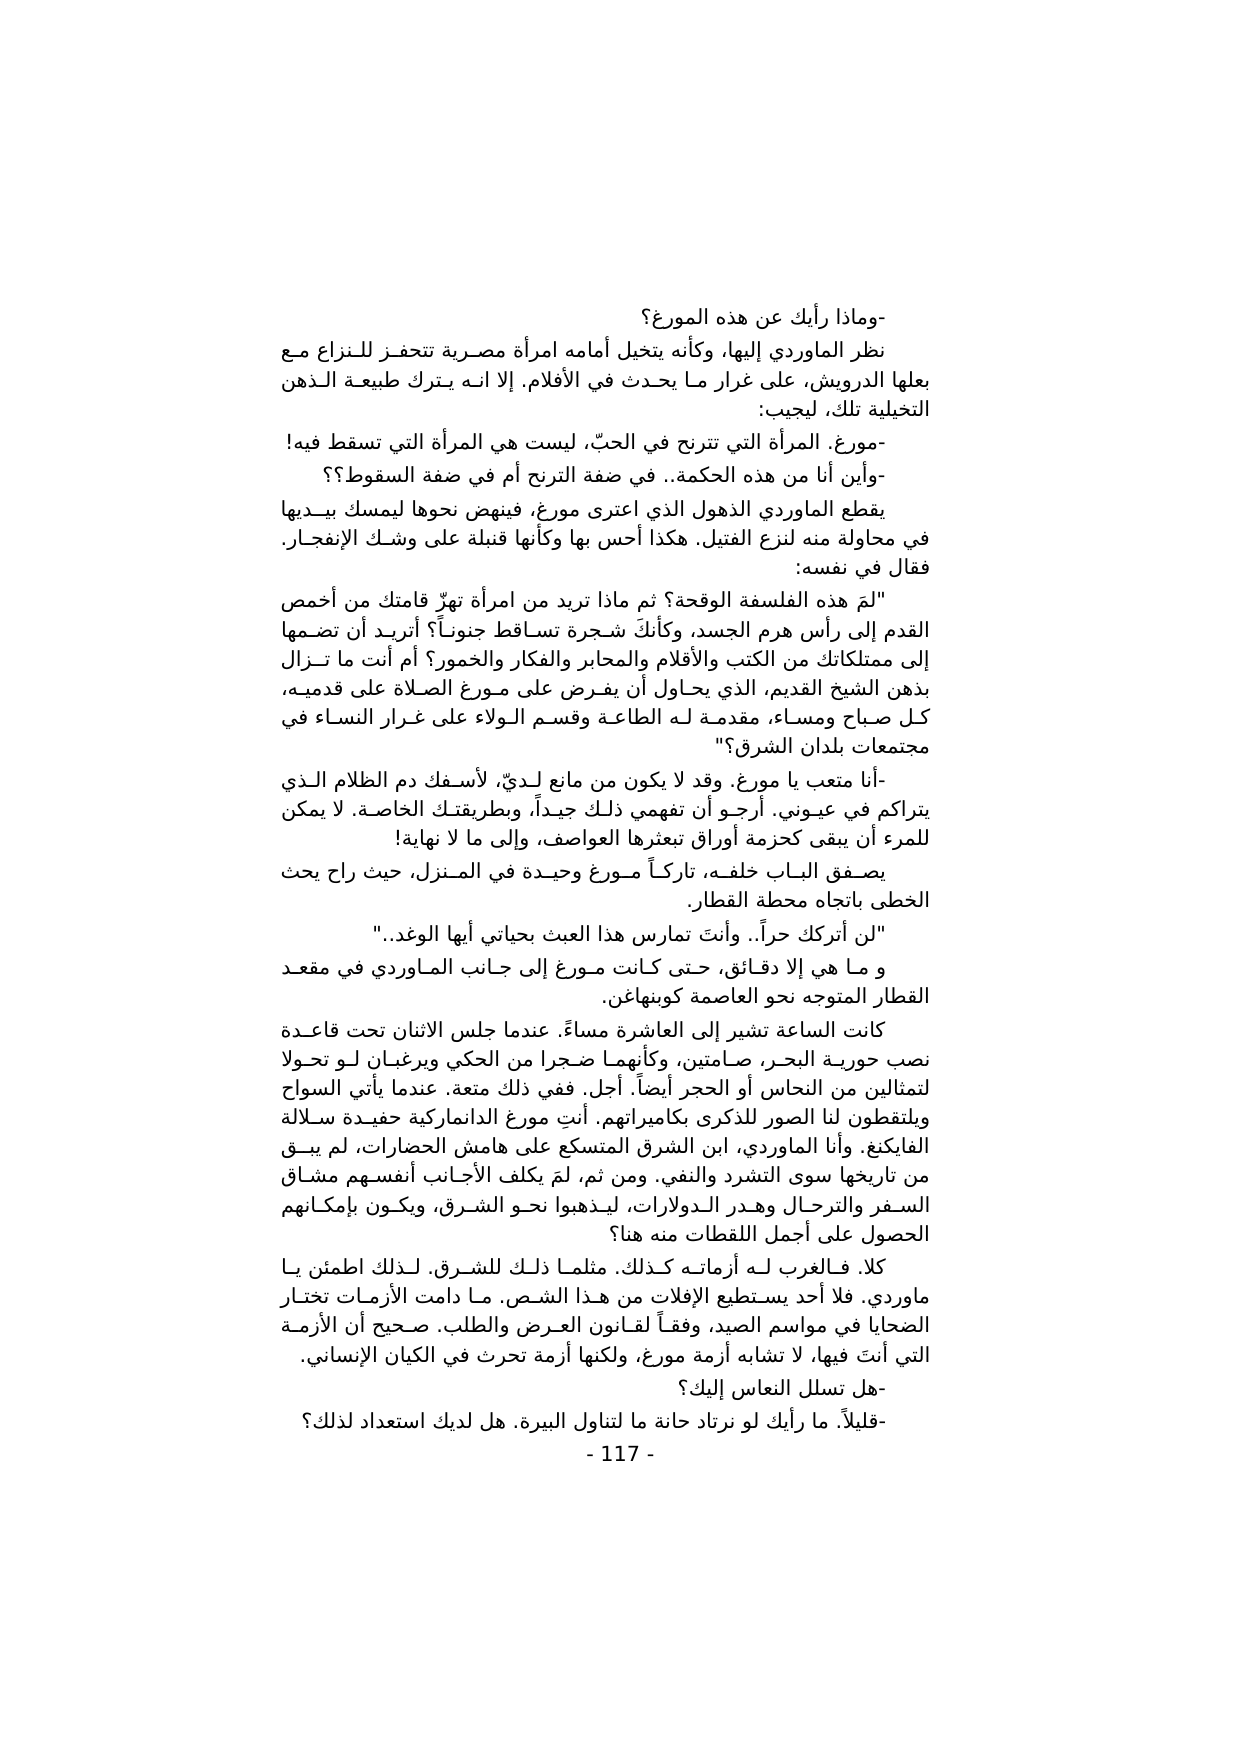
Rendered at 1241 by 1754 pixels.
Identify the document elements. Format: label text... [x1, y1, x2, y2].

text و ما هي إلا دقائق، حتى كانت مورغ إلى جانب الماوردي في مقعد القطار المتوجه نحو العاصمة كوبنهاغن. [281, 951, 930, 1009]
text نظر الماوردي إليها، وكأنه يتخيل أمامه امرأة مصرية تتحفز للنزاع مع بعلها الدرويش، على غرار ما يحدث في الأفلام. إلا انه يترك طبيعة الذهن التخيلية تلك، ليجيب: [281, 334, 930, 422]
text -أنا متعب يا مورغ. وقد لا يكون من مانع لديّ، لأسفك دم الظلام الذي يتراكم في عيوني. أرجو أن تفهمي ذلك جيداً، وبطريقتك الخاصة. لا يمكن للمرء أن يبقى كحزمة أوراق تبعثرها العواصف، وإلى ما لا نهاية! [281, 764, 930, 851]
text "لمَ هذه الفلسفة الوقحة؟ ثم ماذا تريد من امرأة تهزّ قامتك من أخمص القدم إلى رأس هرم الجسد، وكأنكَ شجرة تساقط جنوناً؟ أتريد أن تضمها إلى ممتلكاتك من الكتب والأقلام والمحابر والفكار والخمور؟ أم أنت ما تزال بذهن الشيخ القديم، الذي يحاول أن يفرض على مورغ الصلاة على قدميه، كل صباح ومساء، مقدمة له الطاعة وقسم الولاء على غرار النساء في مجتمعات بلدان الشرق؟" [281, 584, 930, 759]
text -وماذا رأيك عن هذه المورغ؟ [281, 301, 930, 330]
text -وأين أنا من هذه الحكمة.. في ضفة الترنح أم في ضفة السقوط؟؟ [281, 459, 930, 489]
text يقطع الماوردي الذهول الذي اعترى مورغ، فينهض نحوها ليمسك بيديها في محاولة منه لنزع الفتيل. هكذا أحس بها وكأنها قنبلة على وشك الإنفجار. فقال في نفسه: [281, 493, 930, 580]
text -هل تسلل النعاس إليك؟ [281, 1372, 930, 1401]
text -مورغ. المرأة التي تترنح في الحبّ، ليست هي المرأة التي تسقط فيه! [281, 426, 930, 455]
text كلا. فالغرب له أزماته كذلك. مثلما ذلك للشرق. لذلك اطمئن يا ماوردي. فلا أحد يستطيع الإفلات من هذا الشص. ما دامت الأزمات تختار الضحايا في مواسم الصيد، وفقاً لقانون العرض والطلب. صحيح أن الأزمة التي أنتَ فيها، لا تشابه أزمة مورغ، ولكنها أزمة تحرث في الكيان الإنساني. [281, 1251, 930, 1368]
text -قليلاً. ما رأيك لو نرتاد حانة ما لتناول البيرة. هل لديك استعداد لذلك؟ [281, 1405, 930, 1434]
text يصفق الباب خلفه، تاركاً مورغ وحيدة في المنزل، حيث راح يحث الخطى باتجاه محطة القطار. [281, 855, 930, 914]
text كانت الساعة تشير إلى العاشرة مساءً. عندما جلس الاثنان تحت قاعدة نصب حورية البحر، صامتين، وكأنهما ضجرا من الحكي ويرغبان لو تحولا لتمثالين من النحاس أو الحجر أيضاً. أجل. ففي ذلك متعة. عندما يأتي السواح ويلتقطون لنا الصور للذكرى بكاميراتهم. أنتِ مورغ الدانماركية حفيدة سلالة الفايكنغ. وأنا الماوردي، ابن الشرق المتسكع على هامش الحضارات، لم يبق من تاريخها سوى التشرد والنفي. ومن ثم، لمَ يكلف الأجانب أنفسهم مشاق السفر والترحال وهدر الدولارات، ليذهبوا نحو الشرق، ويكون بإمكانهم الحصول على أجمل اللقطات منه هنا؟ [281, 1014, 930, 1247]
text "لن أتركك حراً.. وأنتَ تمارس هذا العبث بحياتي أيها الوغد.." [281, 918, 930, 947]
